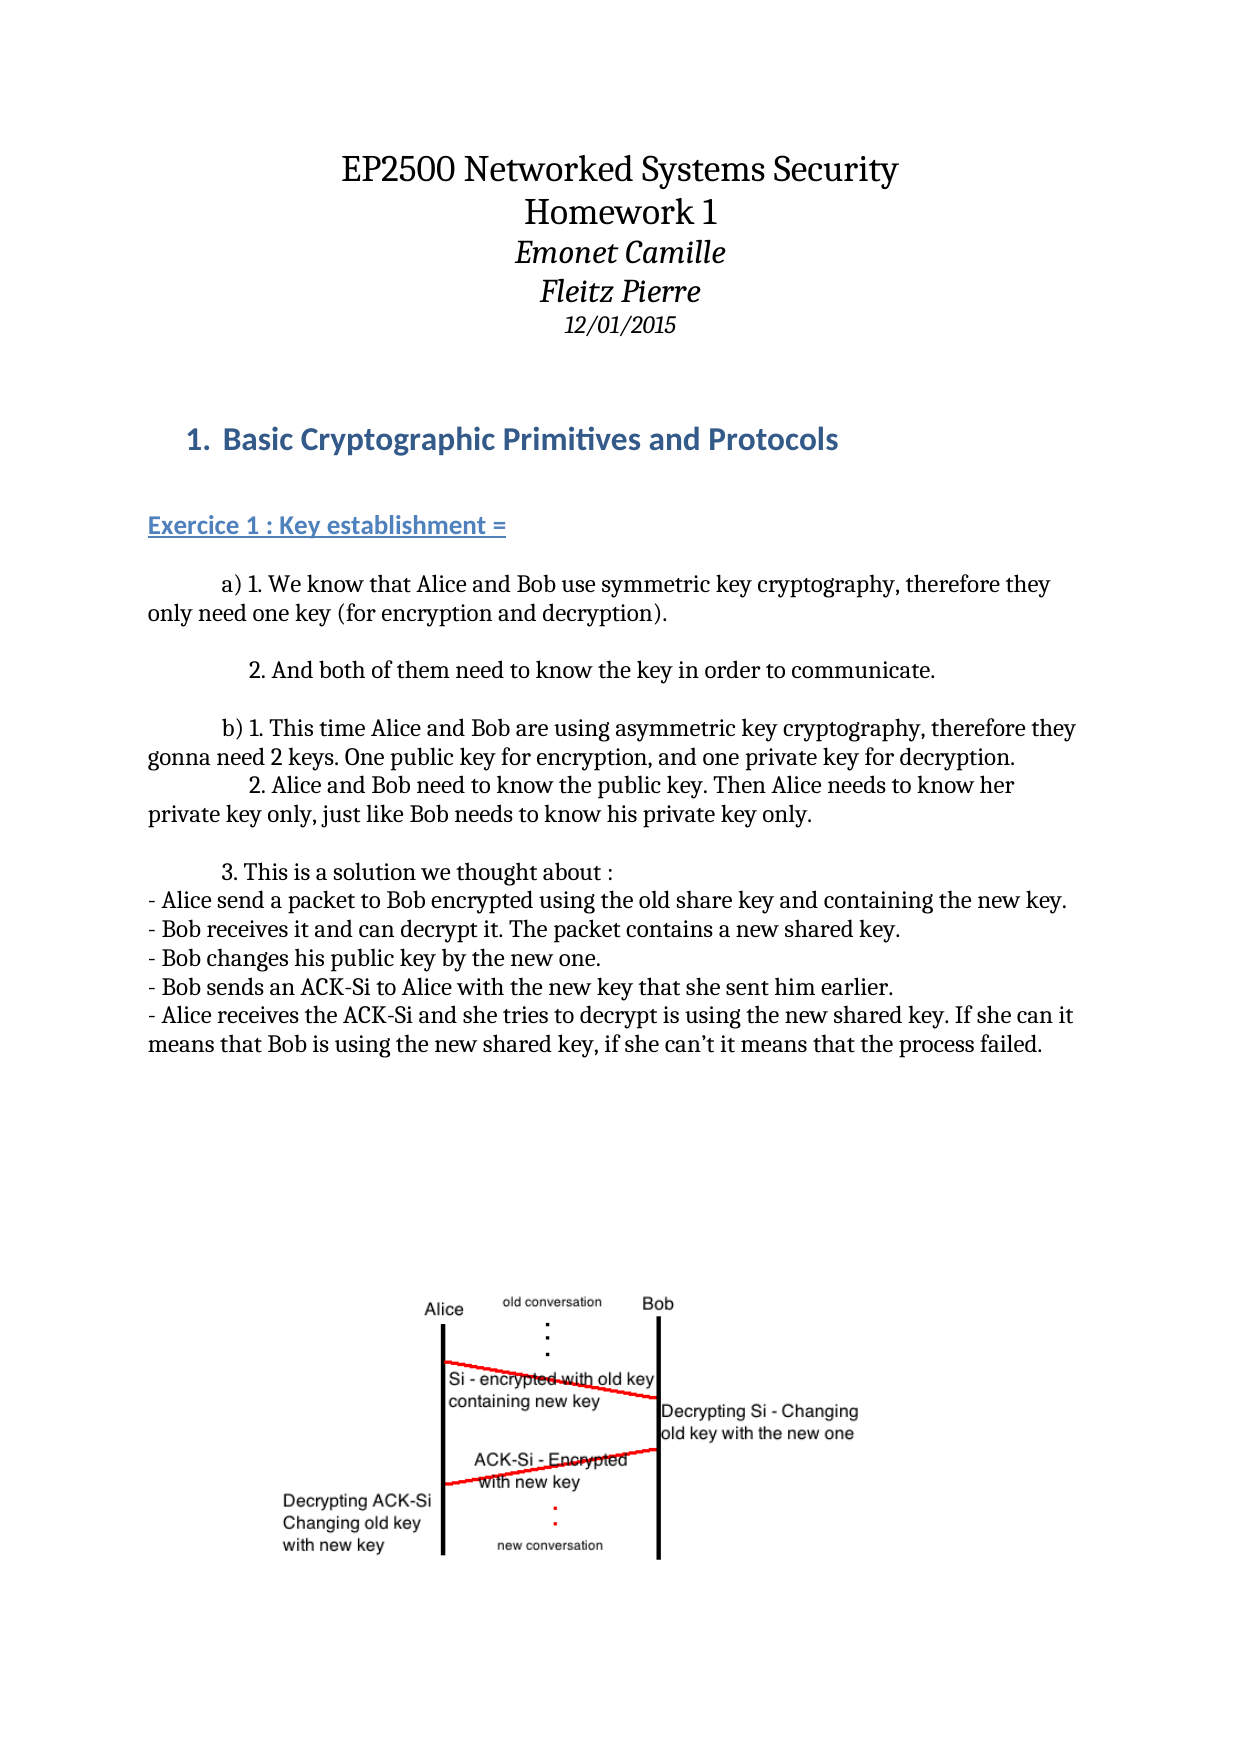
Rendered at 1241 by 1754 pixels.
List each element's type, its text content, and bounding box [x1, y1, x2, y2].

picture [222, 1178, 996, 1676]
text - Bob changes his public key by the new one. [148, 944, 1093, 973]
text Fleitz Pierre [148, 272, 1093, 311]
subtitle Exercice 1 : Key establishment = [148, 508, 1093, 541]
text 12/01/2015 [148, 311, 1093, 339]
text Emonet Camille [148, 234, 1093, 272]
text - Bob sends an ACK-Si to Alice with the new key that she sent him earlier. [148, 973, 1093, 1001]
text EP2500 Networked Systems Security [148, 148, 1093, 191]
text 2. And both of them need to know the key in order to communicate. [148, 628, 1093, 714]
text b) 1. This time Alice and Bob are using asymmetric key cryptography, therefore they gonna need 2 keys. One public key for encryption, and one private key for decryption. 2. Alice and Bob need to know the public key. Then Alice needs to know her private key only, just like Bob needs to know his private key only. 3. This is a solution we thought about : - Alice send a packet to Bob encrypted using the old share key and containing the new key. [148, 714, 1093, 915]
text Homework 1 [148, 191, 1093, 234]
text a) 1. We know that Alice and Bob use symmetric key cryptography, therefore they only need one key (for encryption and decryption). [148, 570, 1093, 628]
text - Bob receives it and can decrypt it. The packet contains a new shared key. [148, 915, 1093, 944]
subtitle Basic Cryptographic Primitives and Protocols [185, 418, 1093, 459]
text - Alice receives the ACK-Si and she tries to decrypt is using the new shared key. If she can it means that Bob is using the new shared key, if she can’t it means that the process failed. [148, 1001, 1093, 1059]
